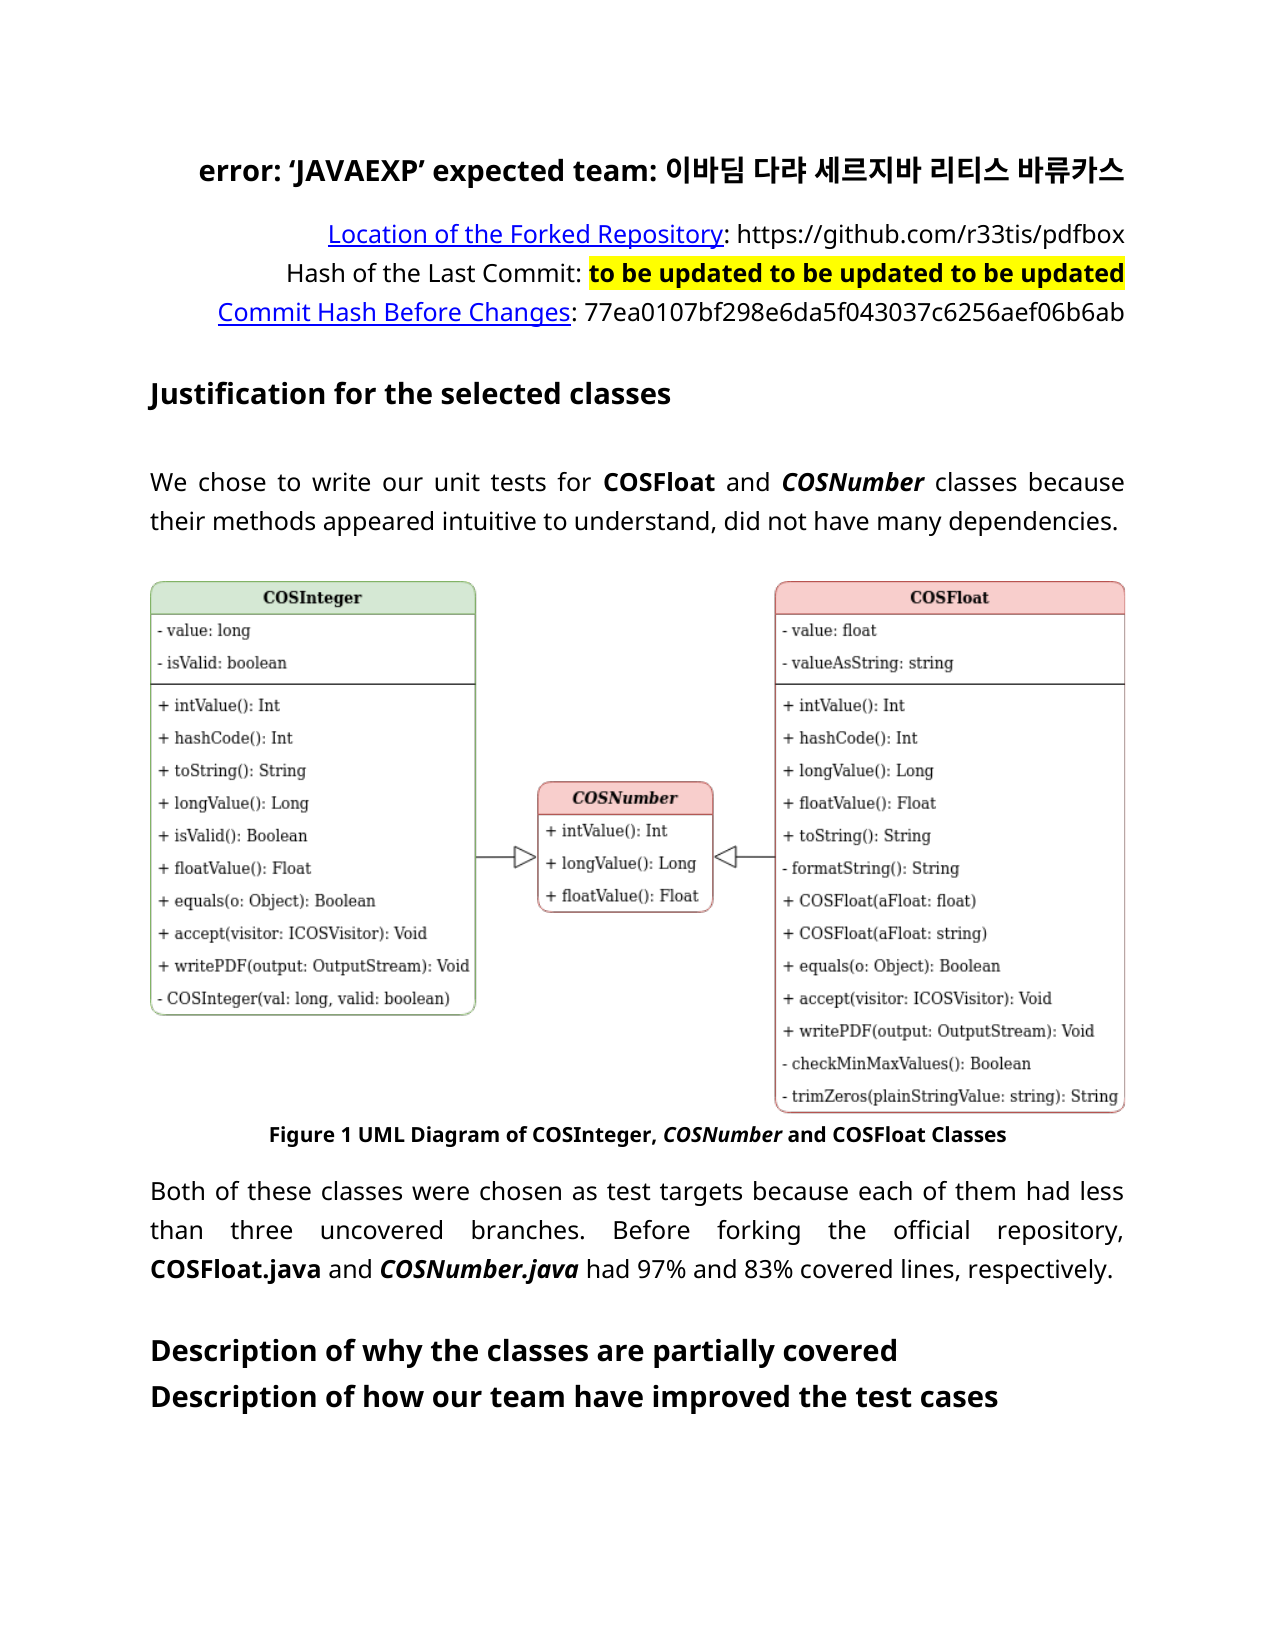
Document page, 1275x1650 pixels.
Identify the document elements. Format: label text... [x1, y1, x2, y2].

text error: ‘JAVAEXP’ expected team: 이바딤 다랴 세르지바 리티스 바류카스 [150, 150, 1125, 190]
text Commit Hash Before Changes: 77ea0107bf298e6da5f043037c6256aef06b6ab [150, 295, 1125, 329]
picture [150, 581, 1125, 1117]
text Description of how our team have improved the test cases [150, 1376, 1125, 1416]
text We chose to write our unit tests for COSFloat and COSNumber classes because their methods appeared intuitive to understand, did not have many dependencies. [150, 464, 1125, 538]
text Figure 1 UML Diagram of COSInteger, COSNumber and COSFloat Classes [150, 1120, 1125, 1148]
text Hash of the Last Commit: to be updated to be updated to be updated [150, 256, 589, 290]
text Justification for the selected classes [150, 373, 1125, 413]
text Location of the Forked Repository: https://github.com/r33tis/pdfbox [150, 216, 1125, 251]
text Both of these classes were chosen as test targets because each of them had less than three uncovered branches. Before forking the official repository, COSFloat.java and COSNumber.java had 97% and 83% covered lines, respectively. [150, 1173, 1125, 1286]
text Description of why the classes are partially covered [150, 1330, 1125, 1370]
